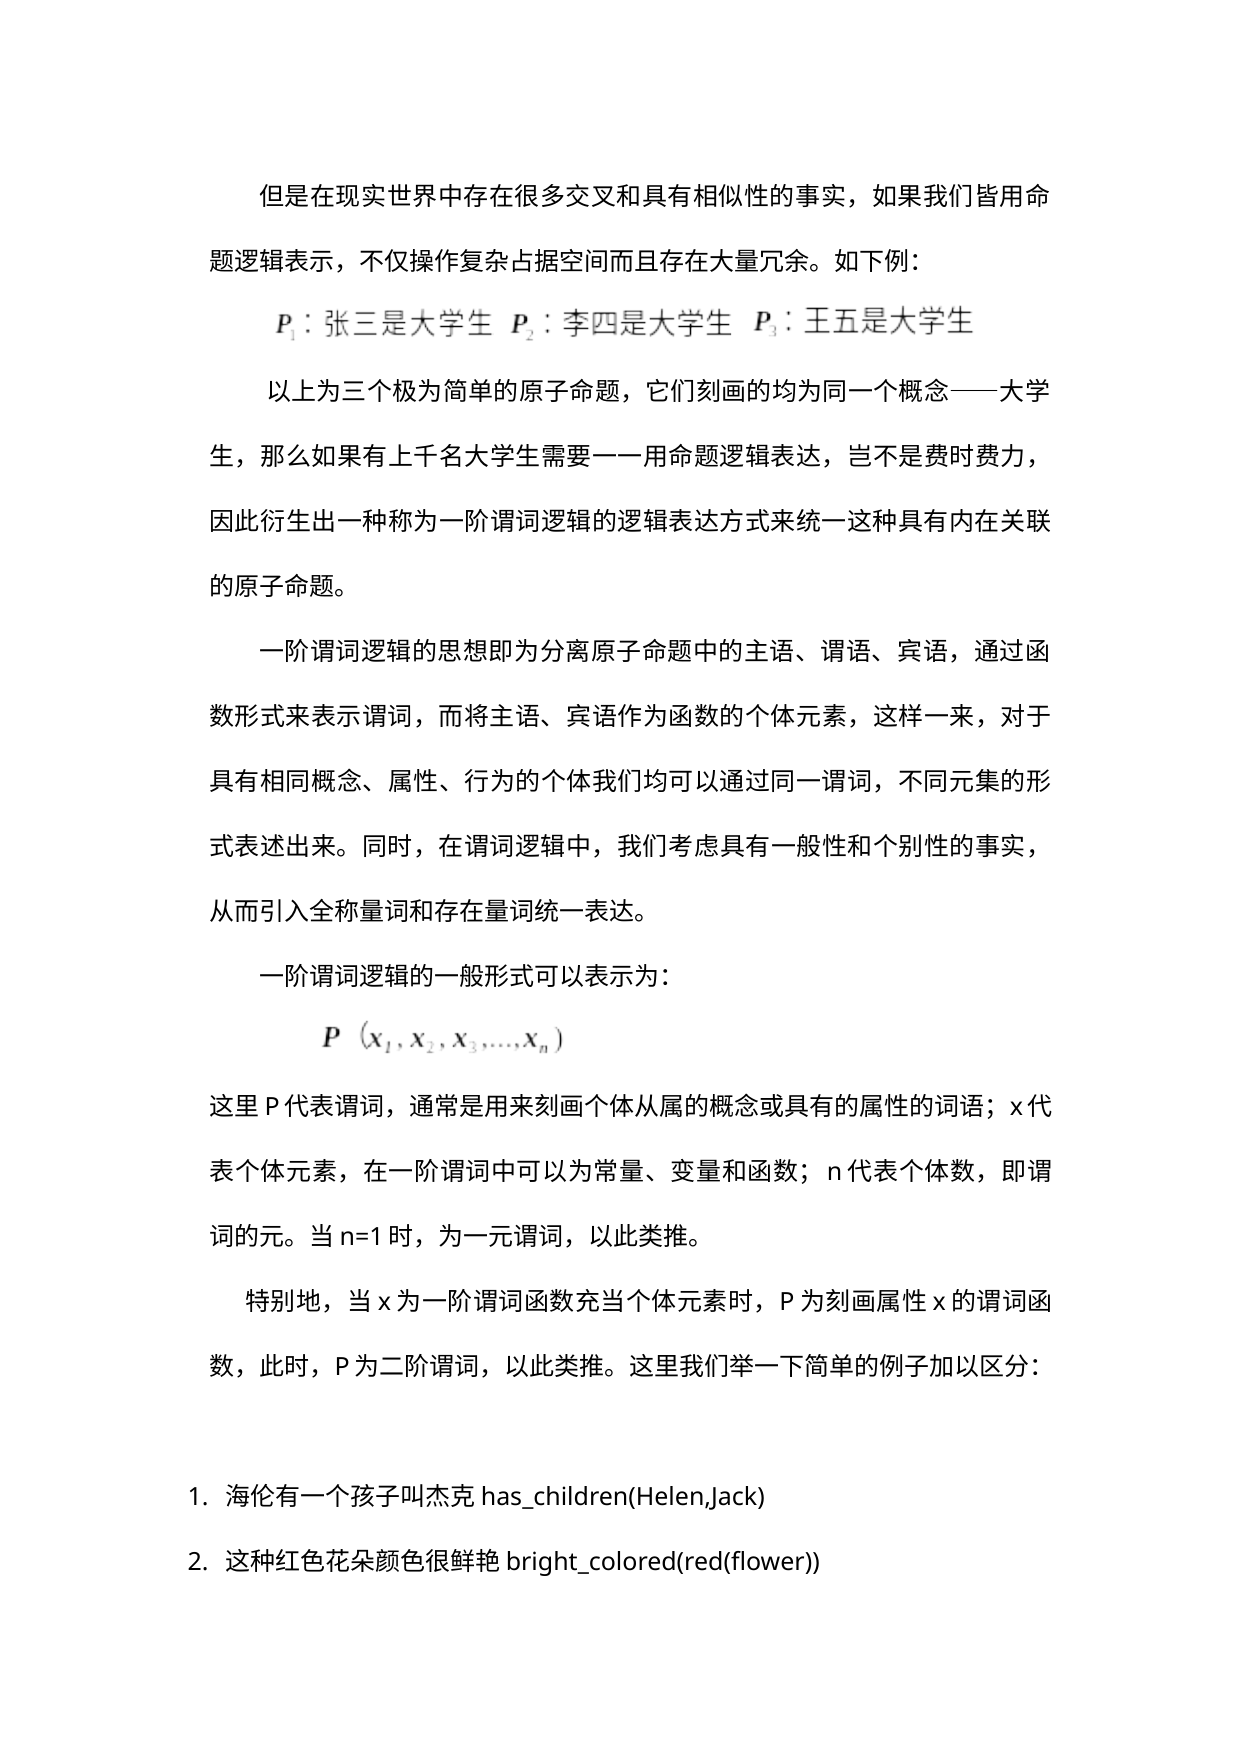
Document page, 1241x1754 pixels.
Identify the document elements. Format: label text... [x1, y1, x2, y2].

text 一阶谓词逻辑的思想即为分离原子命题中的主语、谓语、宾语，通过函数形式来表示谓词，而将主语、宾语作为函数的个体元素，这样一来，对于具有相同概念、属性、行为的个体我们均可以通过同一谓词，不同元集的形式表述出来。同时，在谓词逻辑中，我们考虑具有一般性和个别性的事实，从而引入全称量词和存在量词统一表达。 [209, 617, 1053, 942]
list 这种红色花朵颜色很鲜艳 bright_colored(red(flower)) [187, 1527, 1053, 1592]
text 这里P代表谓词，通常是用来刻画个体从属的概念或具有的属性的词语；x代表个体元素，在一阶谓词中可以为常量、变量和函数；n代表个体数，即谓词的元。当n=1时，为一元谓词，以此类推。 [209, 1072, 1053, 1267]
text 特别地，当x为一阶谓词函数充当个体元素时，P为刻画属性x的谓词函数，此时，P为二阶谓词，以此类推。这里我们举一下简单的例子加以区分： [209, 1267, 1053, 1397]
text 以上为三个极为简单的原子命题，它们刻画的均为同一个概念——大学生，那么如果有上千名大学生需要一一用命题逻辑表达，岂不是费时费力，因此衍生出一种称为一阶谓词逻辑的逻辑表达方式来统一这种具有内在关联的原子命题。 [209, 357, 1053, 617]
list 海伦有一个孩子叫杰克 has_children(Helen,Jack) [187, 1462, 1053, 1527]
text 一阶谓词逻辑的一般形式可以表示为： [209, 942, 1053, 1007]
text 但是在现实世界中存在很多交叉和具有相似性的事实，如果我们皆用命题逻辑表示，不仅操作复杂占据空间而且存在大量冗余。如下例： [209, 162, 1053, 292]
